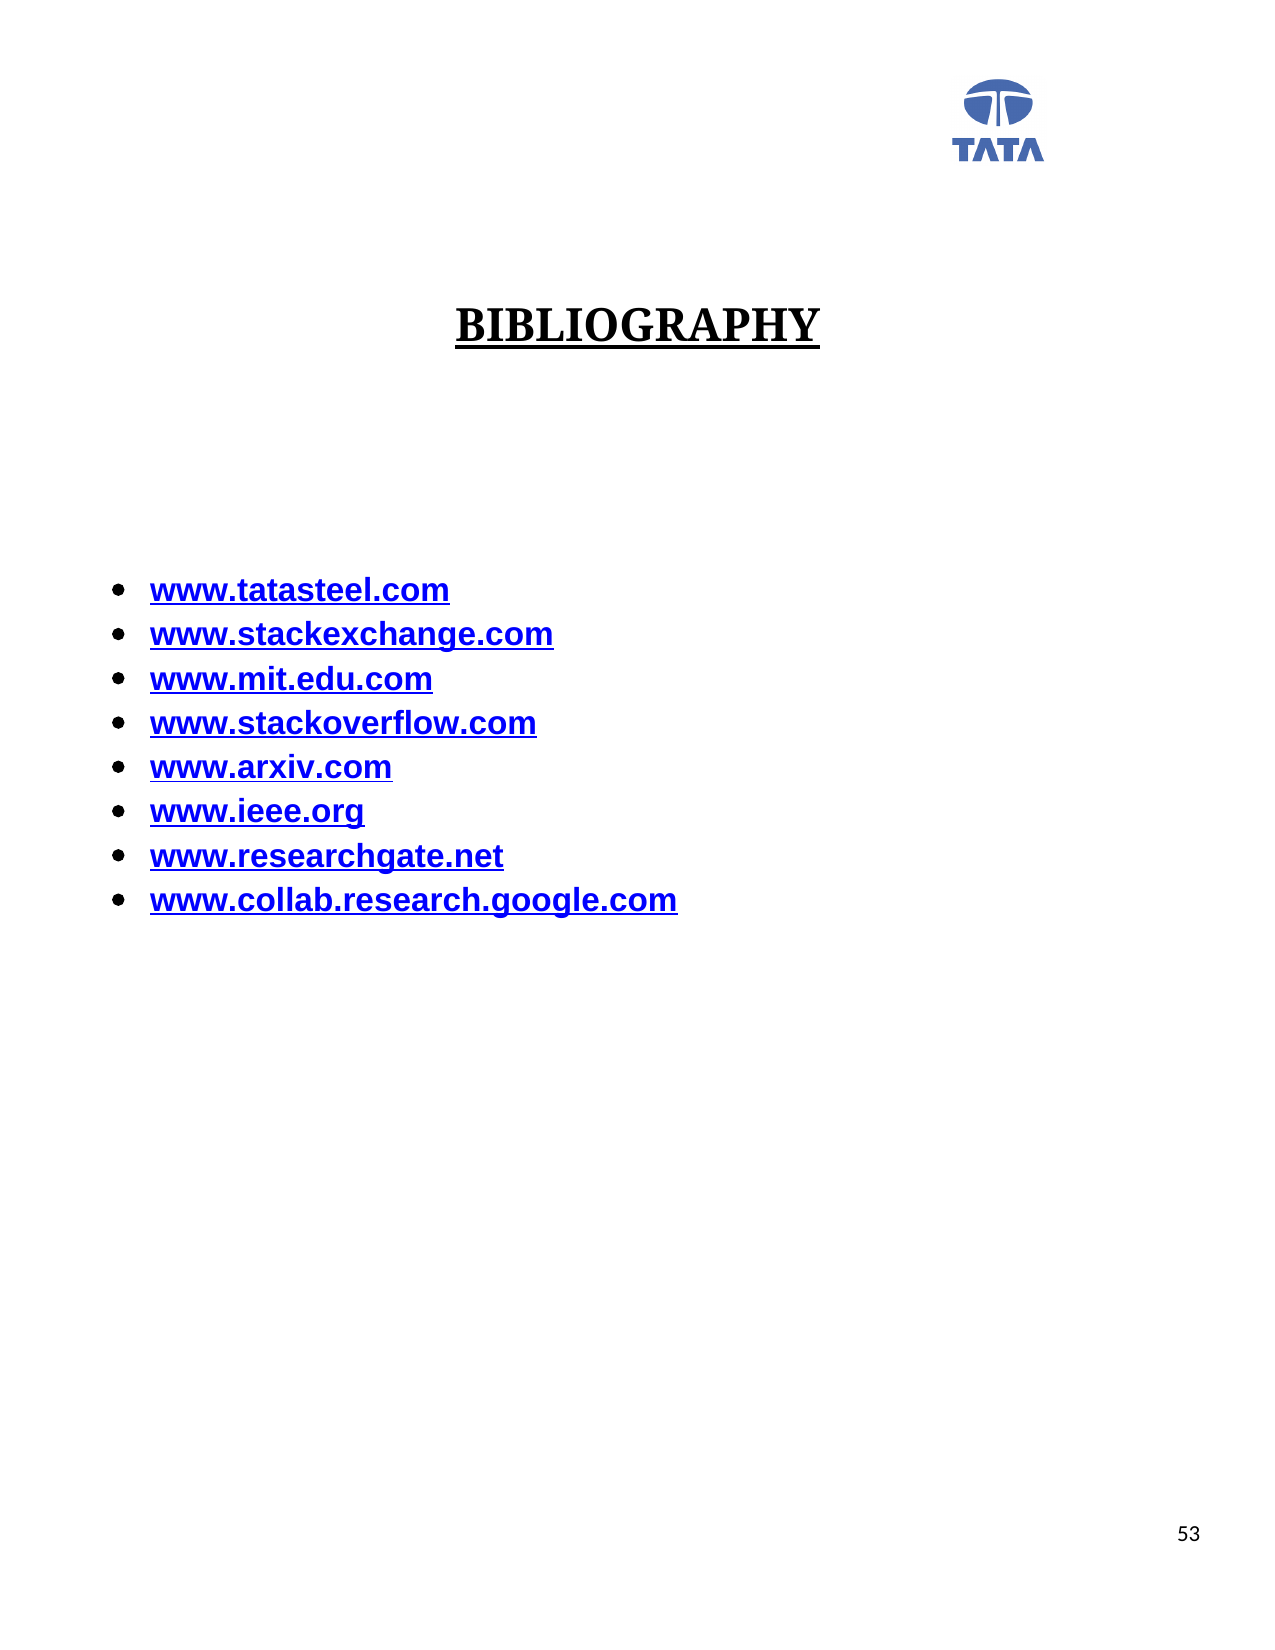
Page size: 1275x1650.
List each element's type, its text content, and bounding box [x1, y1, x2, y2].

text BIBLIOGRAPHY [75, 293, 1200, 355]
list www.tatasteel.com [112, 570, 1200, 609]
list www.mit.edu.com [112, 659, 1200, 697]
list www.stackoverflow.com [112, 703, 1200, 741]
list www.collab.research.google.com [112, 880, 1200, 918]
list www.ieee.org [112, 791, 1200, 830]
list www.arxiv.com [112, 747, 1200, 786]
picture [949, 74, 1047, 166]
list www.stackexchange.com [112, 614, 1200, 653]
list www.researchgate.net [112, 836, 1200, 874]
